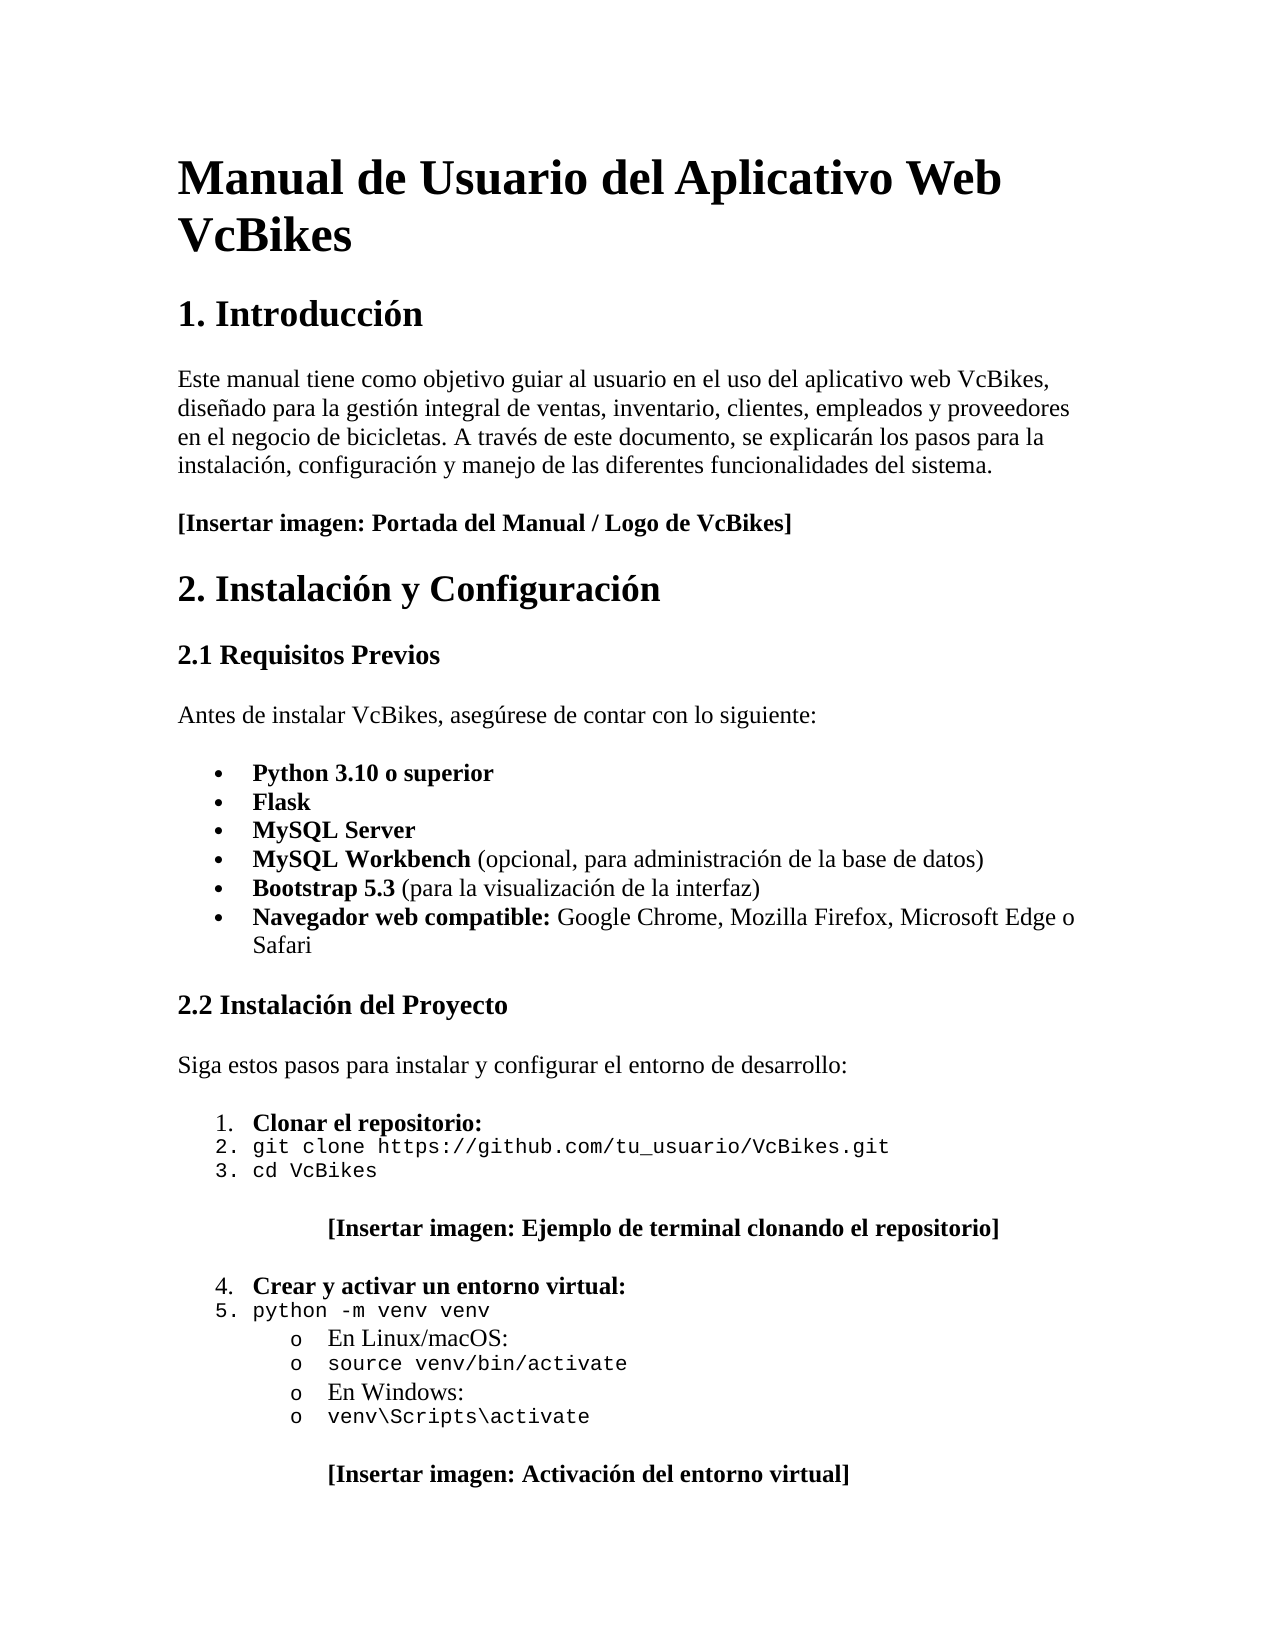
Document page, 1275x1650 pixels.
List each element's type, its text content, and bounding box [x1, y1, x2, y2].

list En Windows: [290, 1377, 1098, 1406]
list Bootstrap 5.3 (para la visualización de la interfaz) [215, 873, 1098, 902]
list python -m venv venv [215, 1300, 1098, 1323]
text 2. Instalación y Configuración [177, 566, 1098, 609]
text [Insertar imagen: Ejemplo de terminal clonando el repositorio] [327, 1213, 1098, 1242]
text Este manual tiene como objetivo guiar al usuario en el uso del aplicativo web VcBikes, diseñado para la gestión integral de ventas, inventario, clientes, empleados y proveedores en el negocio de bicicletas. A través de este documento, se explicarán los pasos para la instalación, configuración y manejo de las diferentes funcionalidades del sistema. [177, 364, 1098, 479]
text Antes de instalar VcBikes, asegúrese de contar con lo siguiente: [177, 700, 1098, 729]
text Manual de Usuario del Aplicativo Web VcBikes [177, 148, 1098, 263]
list En Linux/macOS: [290, 1323, 1098, 1353]
list cd VcBikes [215, 1160, 1098, 1184]
list MySQL Workbench (opcional, para administración de la base de datos) [215, 844, 1098, 873]
list venv\Scripts\activate [290, 1406, 1098, 1430]
text 2.1 Requisitos Previos [177, 638, 1098, 671]
list Navegador web compatible: Google Chrome, Mozilla Firefox, Microsoft Edge o Safari [215, 902, 1098, 959]
list Clonar el repositorio: [215, 1108, 1098, 1137]
list Python 3.10 o superior [215, 758, 1098, 787]
text Siga estos pasos para instalar y configurar el entorno de desarrollo: [177, 1050, 1098, 1079]
list Crear y activar un entorno virtual: [215, 1271, 1098, 1300]
text [Insertar imagen: Activación del entorno virtual] [327, 1459, 1098, 1488]
list git clone https://github.com/tu_usuario/VcBikes.git [215, 1137, 1098, 1160]
list Flask [215, 787, 1098, 815]
list MySQL Server [215, 815, 1098, 844]
text 1. Introducción [177, 292, 1098, 335]
text 2.2 Instalación del Proyecto [177, 988, 1098, 1021]
list source venv/bin/activate [290, 1353, 1098, 1377]
text [Insertar imagen: Portada del Manual / Logo de VcBikes] [177, 508, 1098, 537]
